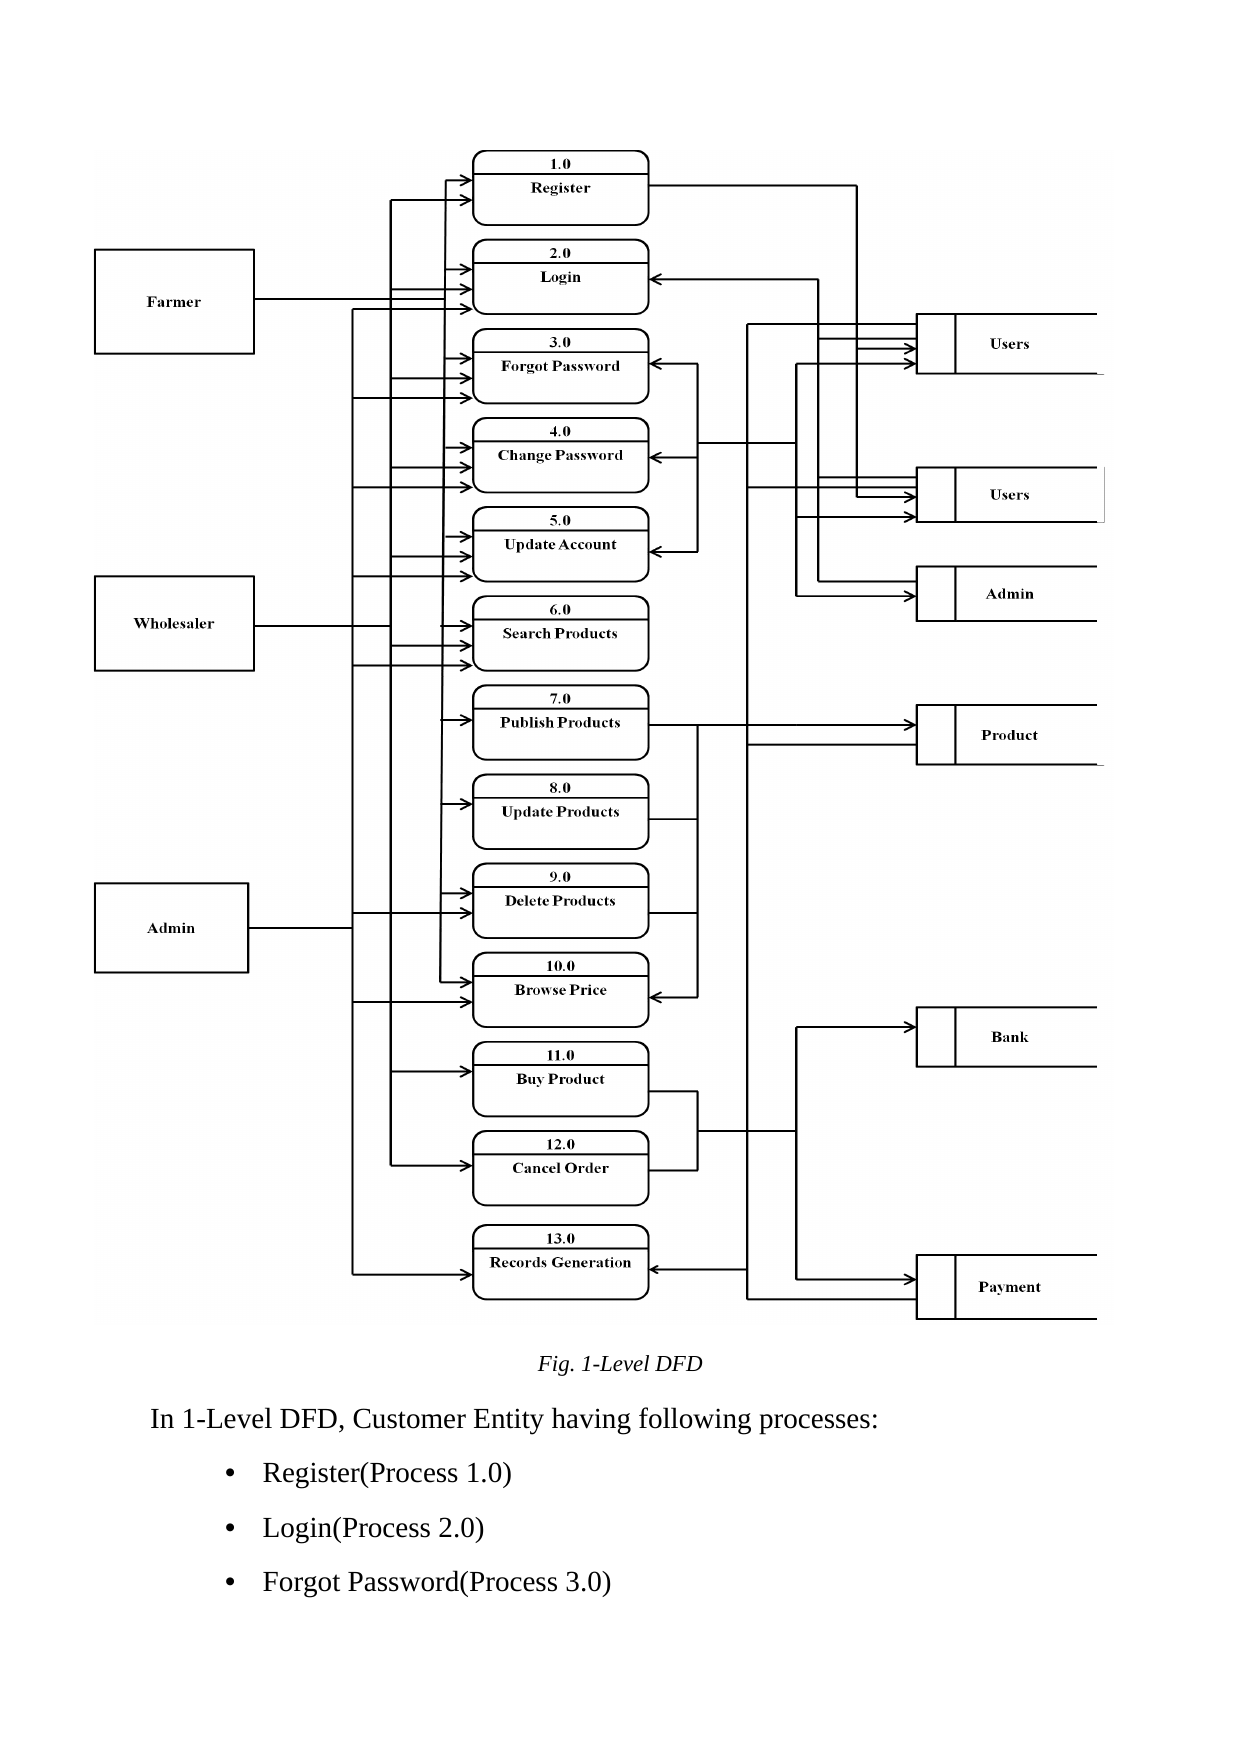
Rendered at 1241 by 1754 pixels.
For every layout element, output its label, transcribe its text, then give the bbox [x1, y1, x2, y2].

text Fig. 1-Level DFD [150, 1350, 1090, 1376]
picture [93, 150, 1115, 1325]
list Login(Process 2.0) [225, 1510, 1090, 1543]
text In 1-Level DFD, Customer Entity having following processes: [150, 1401, 1090, 1434]
list Register(Process 1.0) [225, 1455, 1090, 1489]
list Forgot Password(Process 3.0) [225, 1564, 1090, 1598]
